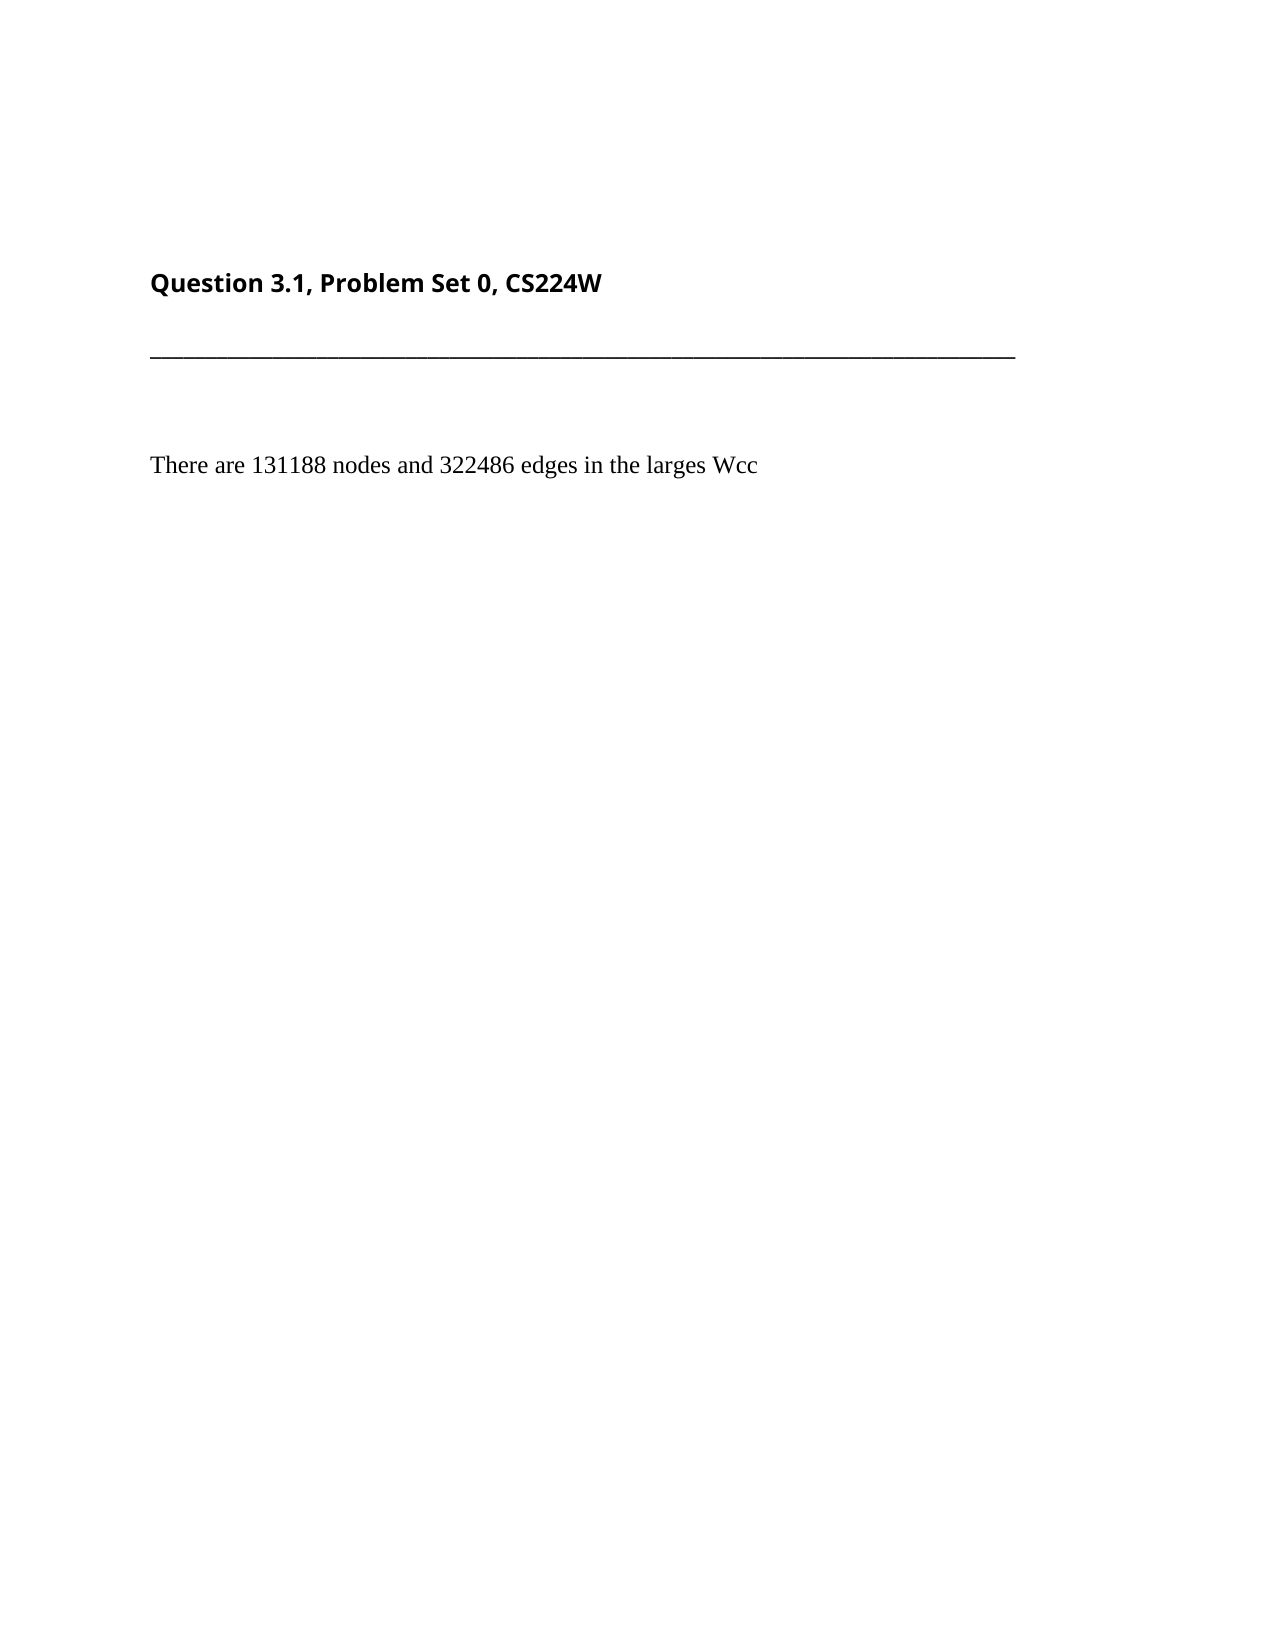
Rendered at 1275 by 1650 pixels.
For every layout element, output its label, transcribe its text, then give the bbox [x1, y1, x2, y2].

text ______________________________________________________________________________ [150, 329, 1125, 363]
text Question 3.1, Problem Set 0, CS224W [150, 266, 1125, 300]
text There are 131188 nodes and 322486 edges in the larges Wcc [150, 450, 1125, 479]
